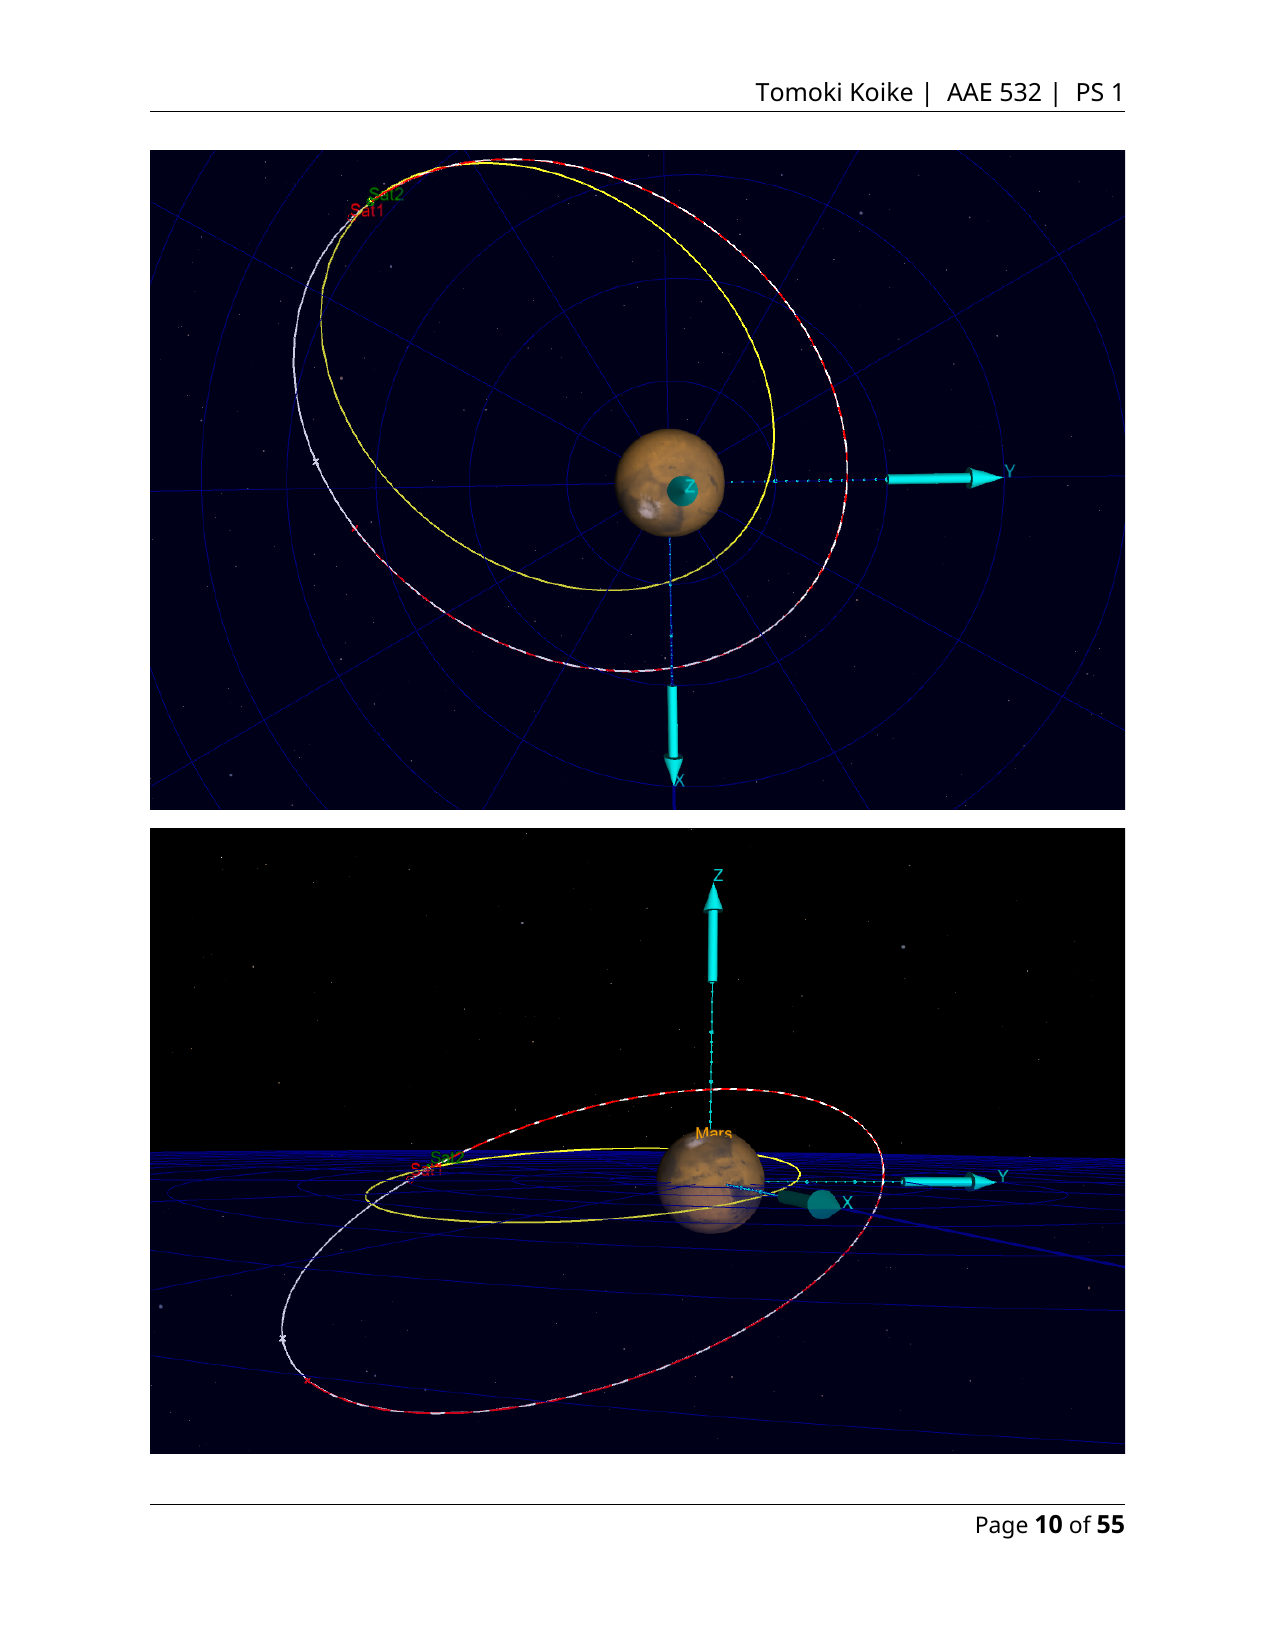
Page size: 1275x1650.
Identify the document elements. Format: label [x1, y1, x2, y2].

picture [150, 150, 1125, 810]
picture [150, 828, 1125, 1454]
